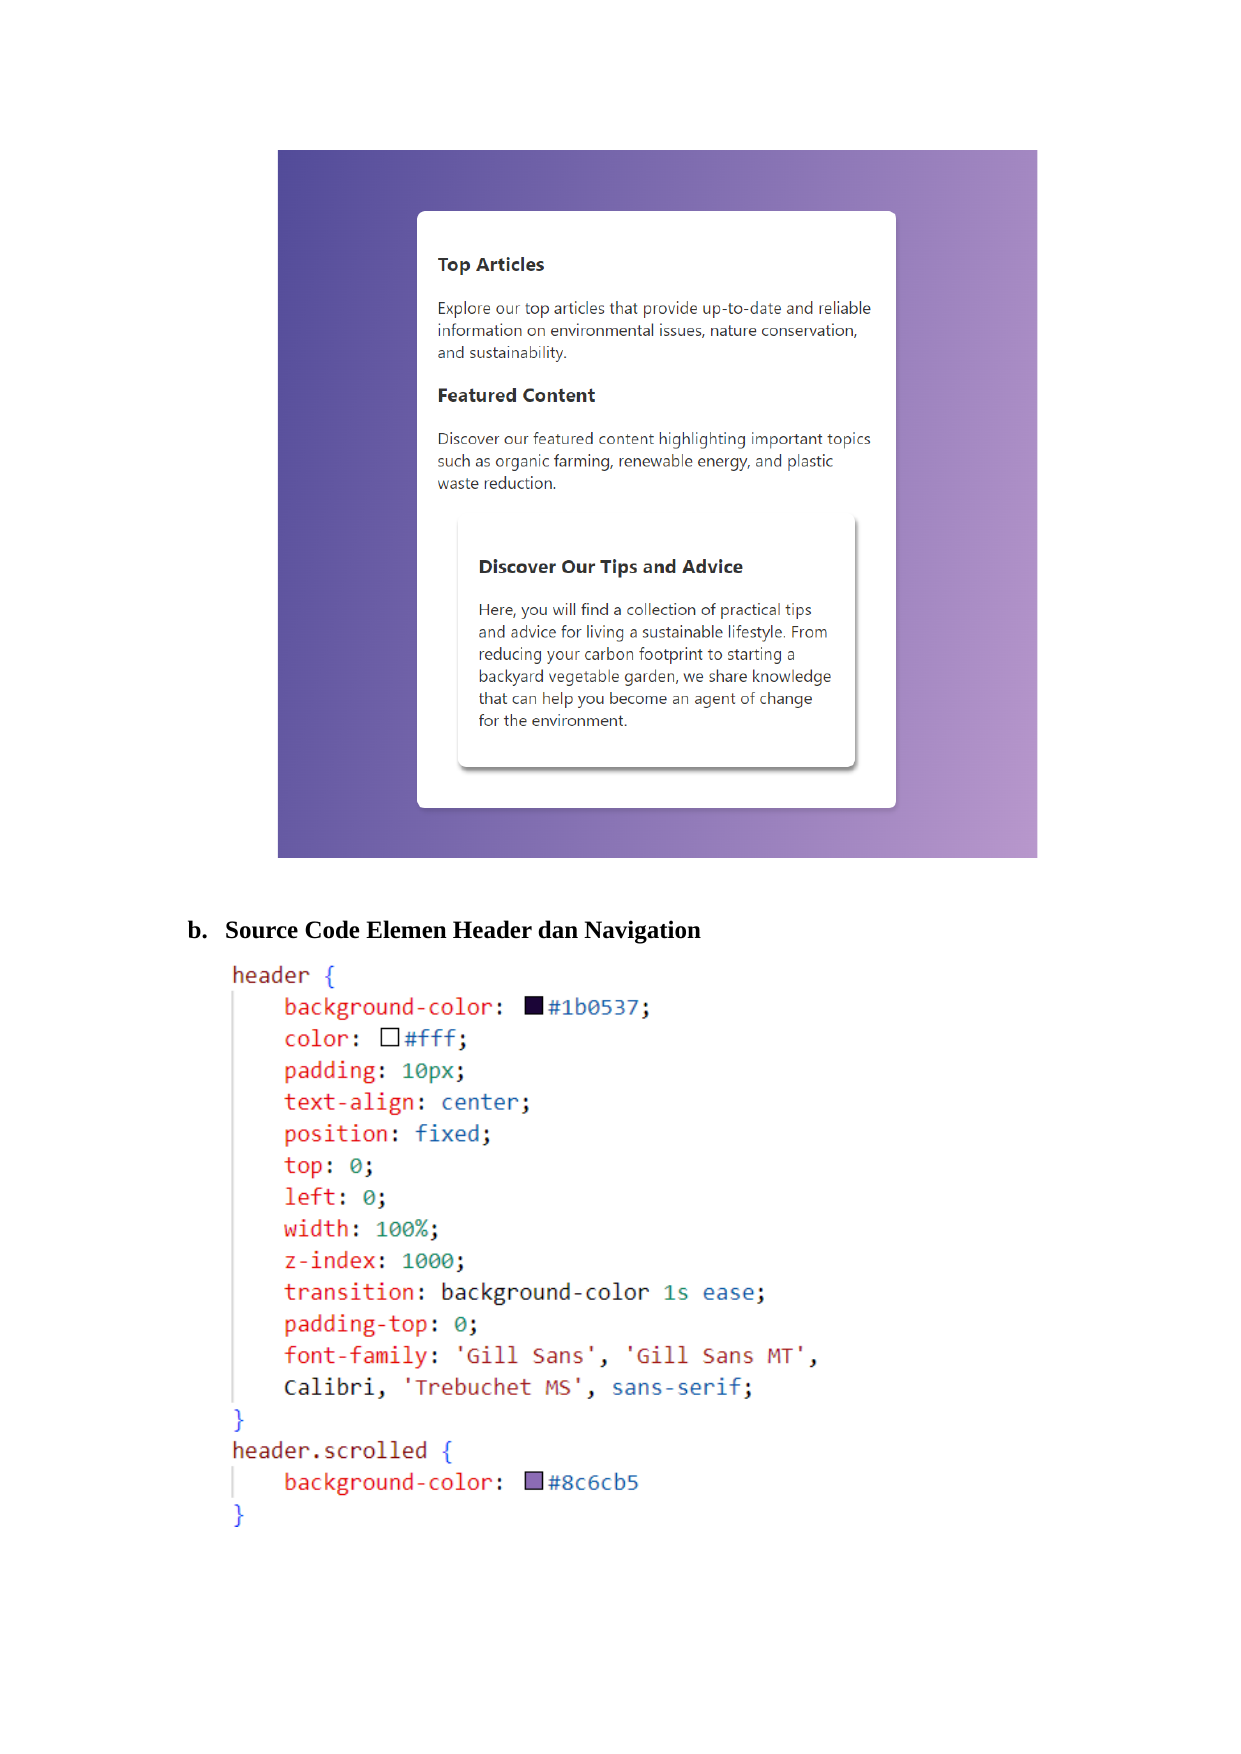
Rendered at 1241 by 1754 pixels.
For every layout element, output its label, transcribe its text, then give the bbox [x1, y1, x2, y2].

list Source Code Elemen Header dan Navigation [187, 915, 1090, 944]
picture [277, 150, 1038, 858]
picture [225, 958, 826, 1527]
